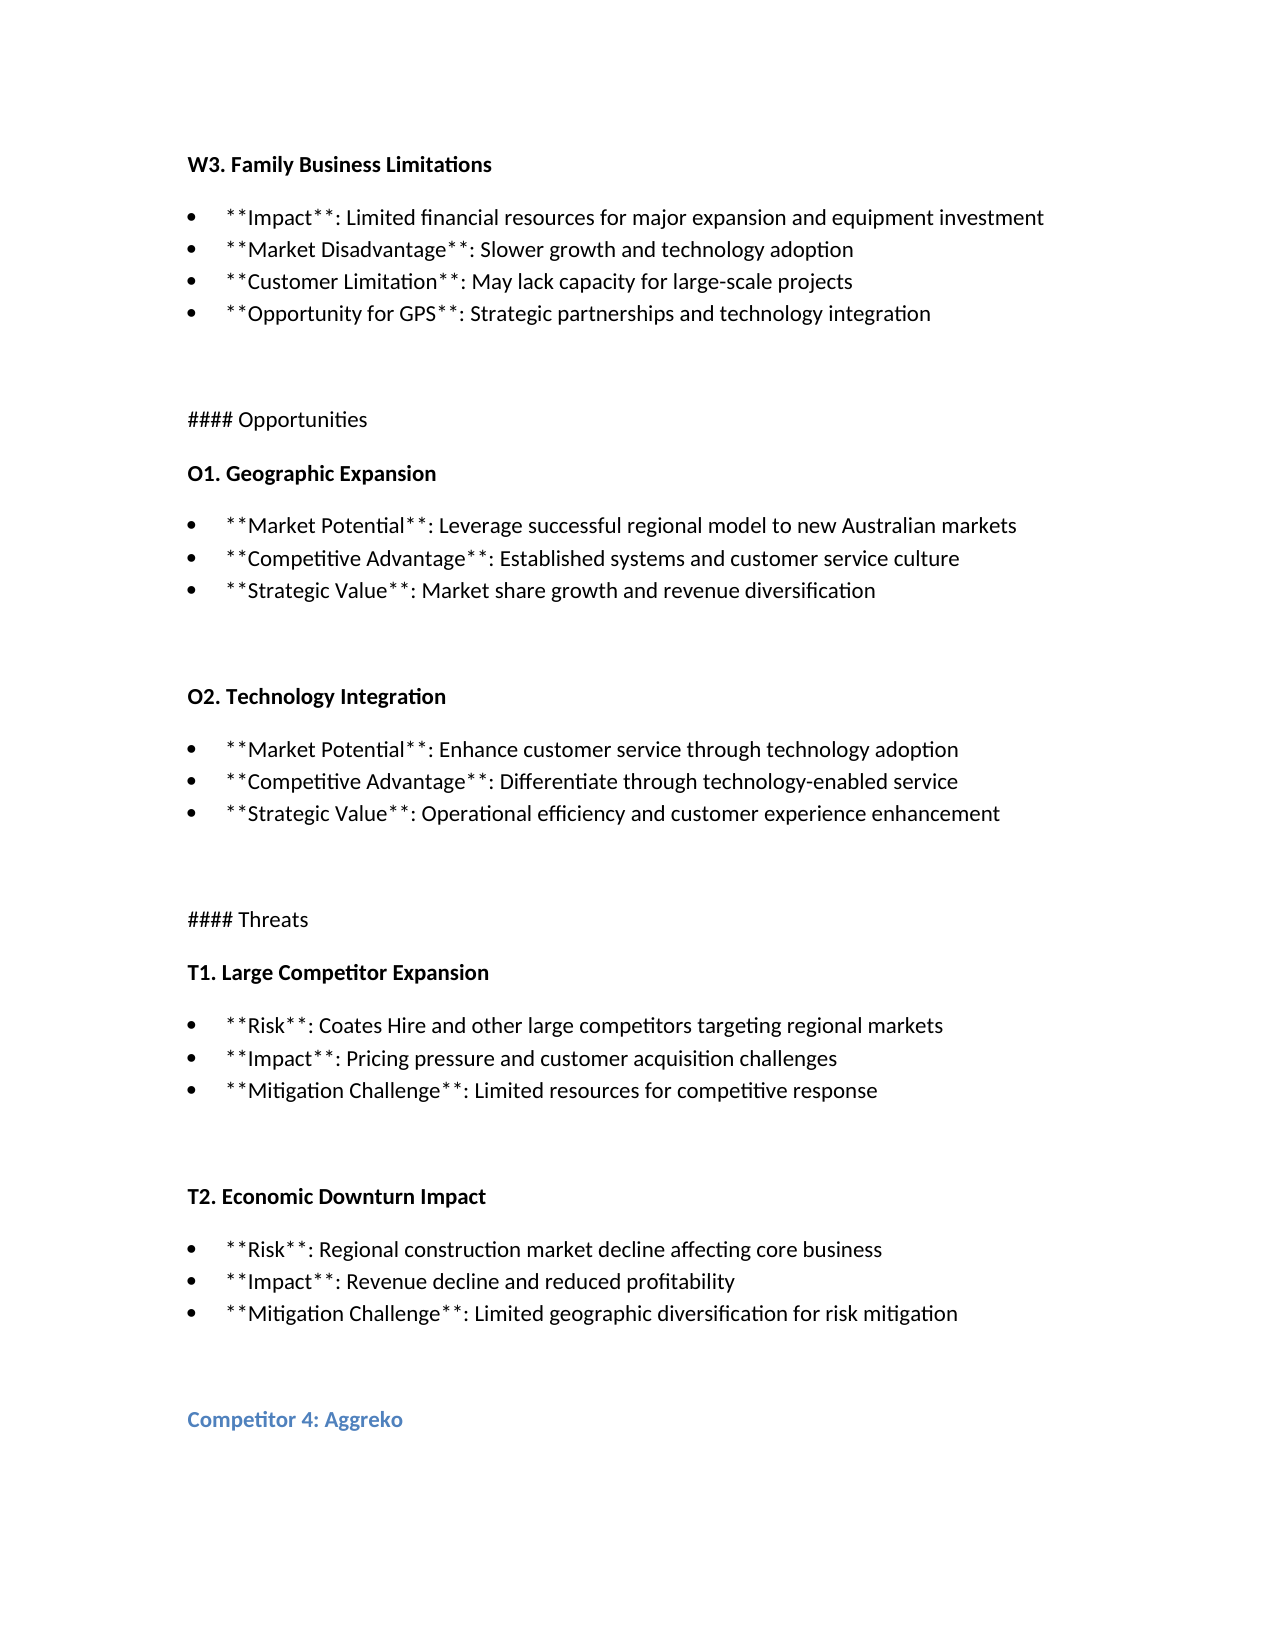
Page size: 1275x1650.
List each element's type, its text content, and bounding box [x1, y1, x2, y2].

text #### Opportunities [187, 406, 1087, 434]
list **Mitigation Challenge**: Limited resources for competitive response [187, 1076, 1087, 1104]
list **Strategic Value**: Market share growth and revenue diversification [187, 576, 1087, 604]
list **Market Potential**: Enhance customer service through technology adoption [187, 735, 1087, 763]
list **Mitigation Challenge**: Limited geographic diversification for risk mitigation [187, 1299, 1087, 1327]
text T2. Economic Downturn Impact [187, 1182, 1087, 1210]
list **Impact**: Limited financial resources for major expansion and equipment investment [187, 203, 1087, 231]
list **Market Potential**: Leverage successful regional model to new Australian markets [187, 512, 1087, 540]
text T1. Large Competitor Expansion [187, 958, 1087, 987]
list **Impact**: Revenue decline and reduced profitability [187, 1267, 1087, 1295]
text W3. Family Business Limitations [187, 150, 1087, 178]
text #### Threats [187, 906, 1087, 933]
list **Customer Limitation**: May lack capacity for large-scale projects [187, 267, 1087, 295]
list **Strategic Value**: Operational efficiency and customer experience enhancement [187, 799, 1087, 827]
list **Market Disadvantage**: Slower growth and technology adoption [187, 235, 1087, 263]
list **Risk**: Coates Hire and other large competitors targeting regional markets [187, 1012, 1087, 1039]
list **Impact**: Pricing pressure and customer acquisition challenges [187, 1044, 1087, 1072]
list **Competitive Advantage**: Established systems and customer service culture [187, 544, 1087, 572]
text O1. Geographic Expansion [187, 459, 1087, 487]
list **Competitive Advantage**: Differentiate through technology-enabled service [187, 767, 1087, 795]
text O2. Technology Integration [187, 682, 1087, 710]
list **Risk**: Regional construction market decline affecting core business [187, 1235, 1087, 1263]
subtitle Competitor 4: Aggreko [187, 1405, 1087, 1433]
list **Opportunity for GPS**: Strategic partnerships and technology integration [187, 299, 1087, 328]
